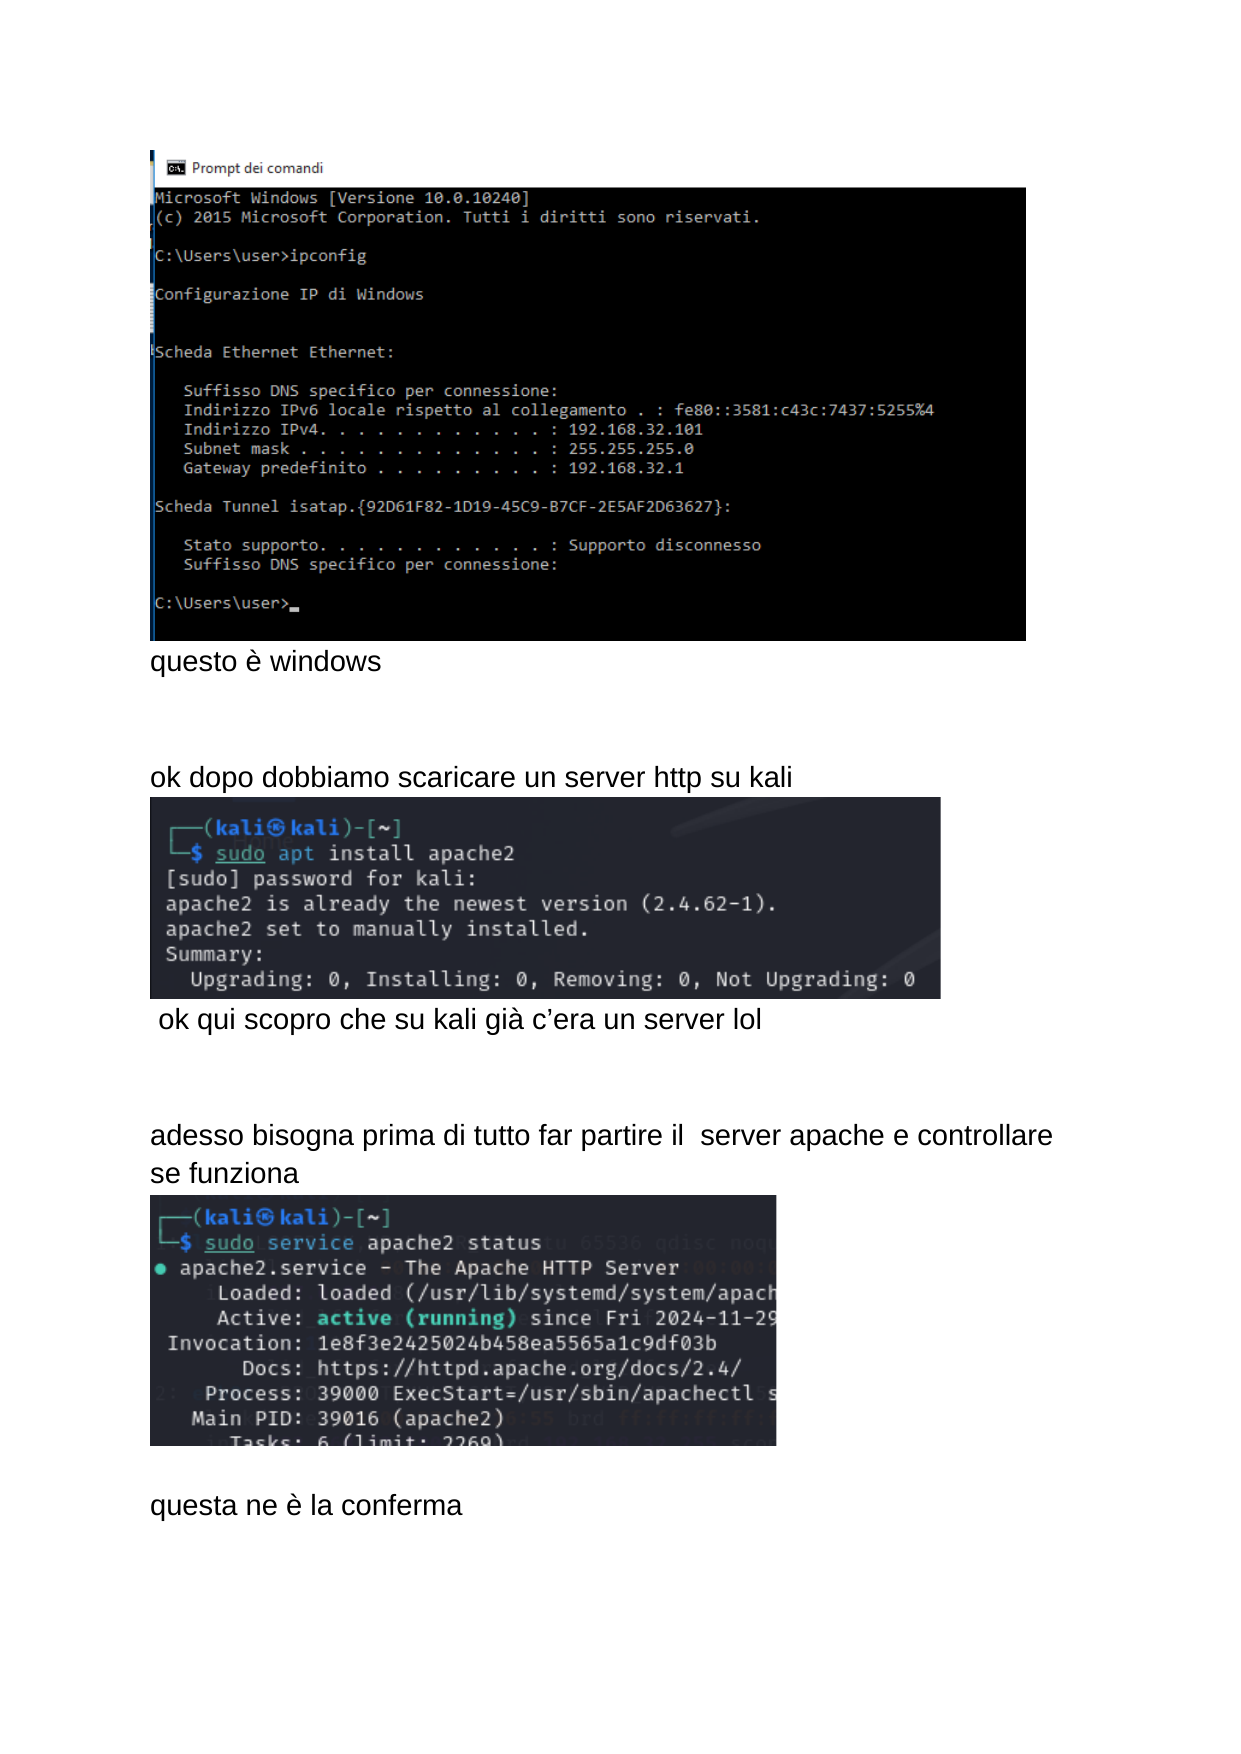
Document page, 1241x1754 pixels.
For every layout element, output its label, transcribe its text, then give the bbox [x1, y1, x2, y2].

picture [150, 150, 1026, 641]
text ok qui scopro che su kali già c’era un server lol [150, 1002, 1090, 1036]
picture [150, 797, 941, 999]
text questa ne è la conferma [150, 1487, 1090, 1521]
text adesso bisogna prima di tutto far partire il server apache e controllare se funziona [150, 1118, 1090, 1190]
text questo è windows [150, 644, 1090, 677]
picture [150, 1195, 777, 1446]
